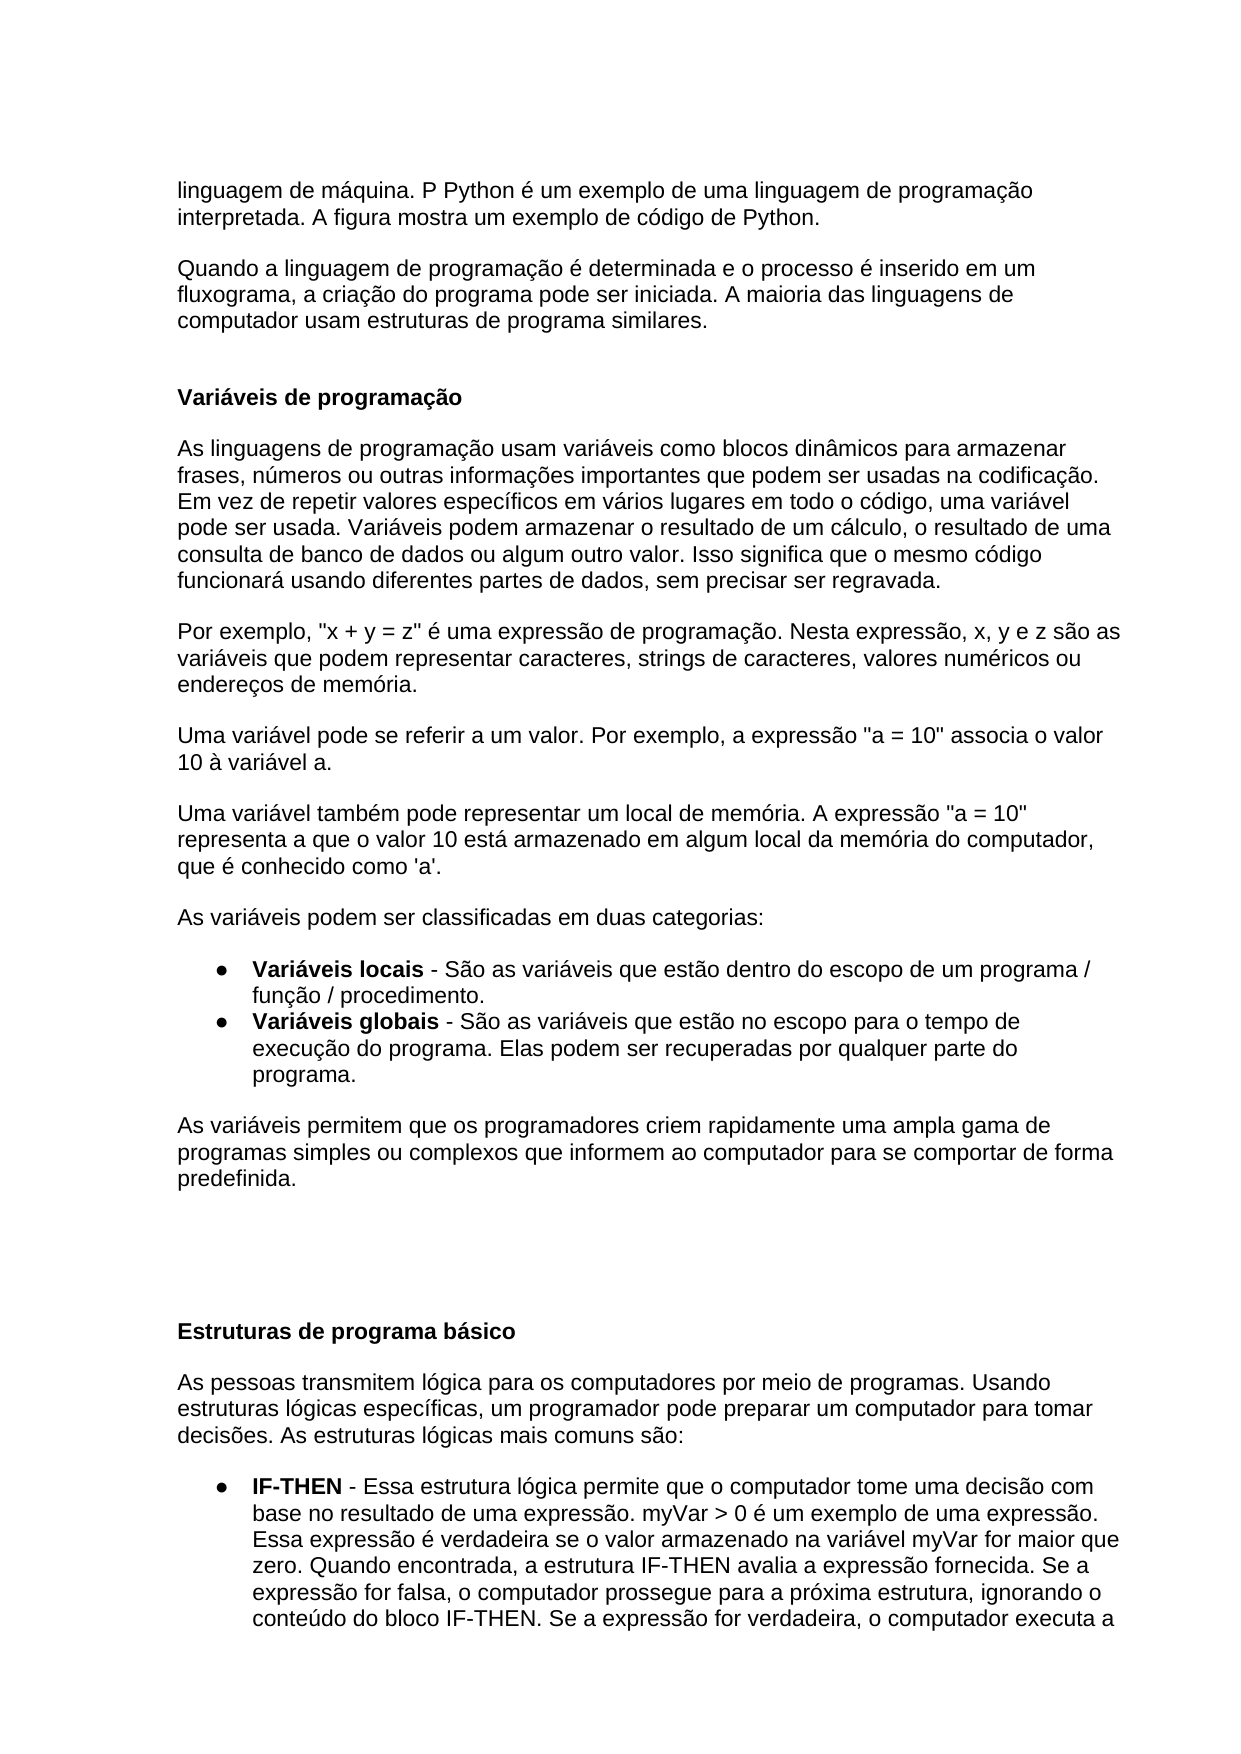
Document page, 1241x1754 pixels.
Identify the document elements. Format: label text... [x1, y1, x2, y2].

text As variáveis podem ser classificadas em duas categorias: [177, 904, 1122, 931]
list Variáveis locais - São as variáveis que estão dentro do escopo de um programa / função / procedimento. [214, 956, 1122, 1008]
text As linguagens de programação usam variáveis como blocos dinâmicos para armazenar frases, números ou outras informações importantes que podem ser usadas na codificação. Em vez de repetir valores específicos em vários lugares em todo o código, uma variável pode ser usada. Variáveis podem armazenar o resultado de um cálculo, o resultado de uma consulta de banco de dados ou algum outro valor. Isso significa que o mesmo código funcionará usando diferentes partes de dados, sem precisar ser regravada. [177, 435, 1122, 593]
text Uma variável também pode representar um local de memória. A expressão "a = 10" representa a que o valor 10 está armazenado em algum local da memória do computador, que é conhecido como 'a'. [177, 800, 1122, 879]
text Por exemplo, "x + y = z" é uma expressão de programação. Nesta expressão, x, y e z são as variáveis que podem representar caracteres, strings de caracteres, valores numéricos ou endereços de memória. [177, 618, 1122, 697]
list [214, 1473, 1122, 1631]
text As pessoas transmitem lógica para os computadores por meio de programas. Usando estruturas lógicas específicas, um programador pode preparar um computador para tomar decisões. As estruturas lógicas mais comuns são: [177, 1369, 1122, 1448]
text Quando a linguagem de programação é determinada e o processo é inserido em um fluxograma, a criação do programa pode ser iniciada. A maioria das linguagens de computador usam estruturas de programa similares. [177, 255, 1122, 334]
text As variáveis permitem que os programadores criem rapidamente uma ampla gama de programas simples ou complexos que informem ao computador para se comportar de forma predefinida. [177, 1112, 1122, 1191]
subtitle Variáveis de programação [177, 384, 1122, 410]
text Uma variável pode se referir a um valor. Por exemplo, a expressão "a = 10" associa o valor 10 à variável a. [177, 722, 1122, 775]
subtitle Estruturas de programa básico [177, 1318, 1122, 1344]
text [177, 177, 1122, 230]
list Variáveis globais - São as variáveis que estão no escopo para o tempo de execução do programa. Elas podem ser recuperadas por qualquer parte do programa. [214, 1008, 1122, 1087]
